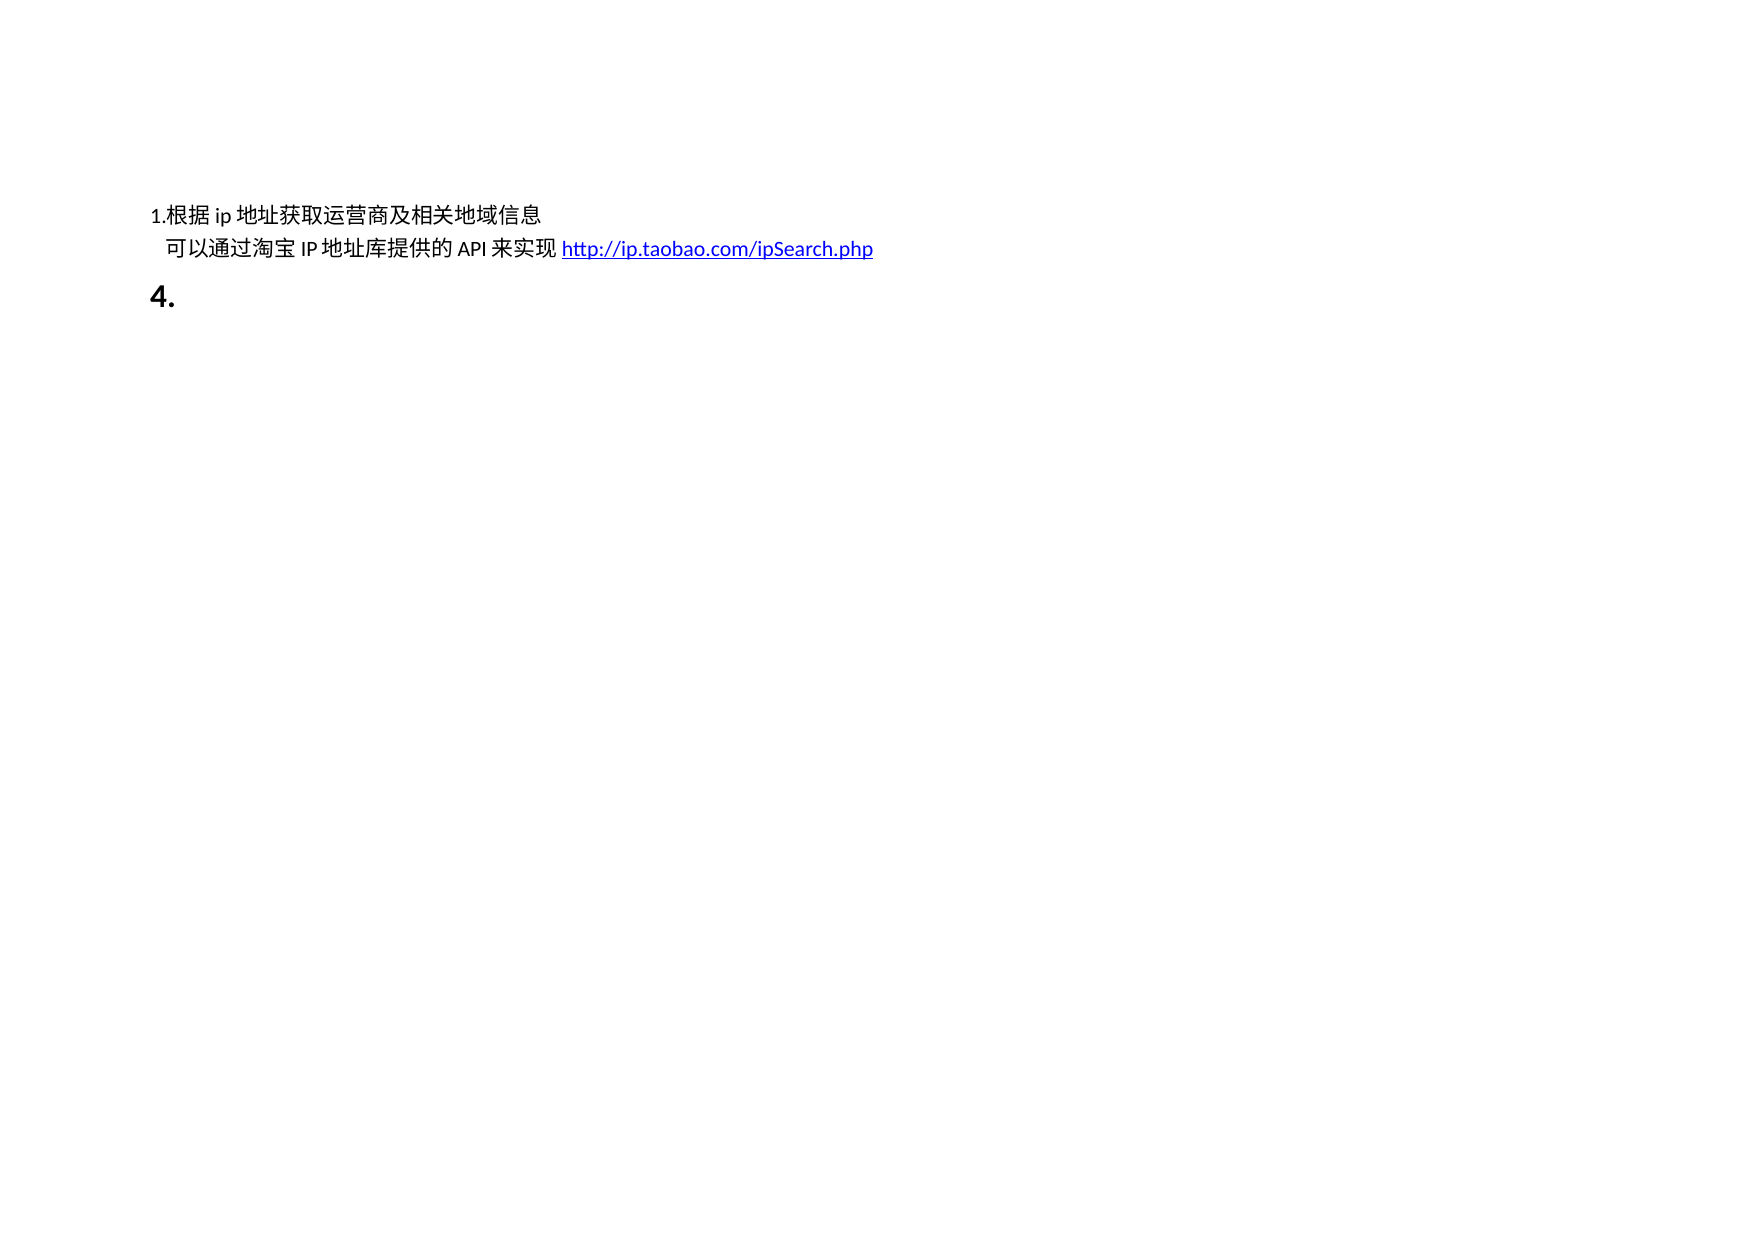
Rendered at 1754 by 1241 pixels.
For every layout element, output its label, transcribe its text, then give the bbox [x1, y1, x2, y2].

list 根据ip地址获取运营商及相关地域信息 [150, 198, 1604, 230]
list 可以通过淘宝IP地址库提供的API来实现 http://ip.taobao.com/ipSearch.php [150, 230, 1604, 263]
